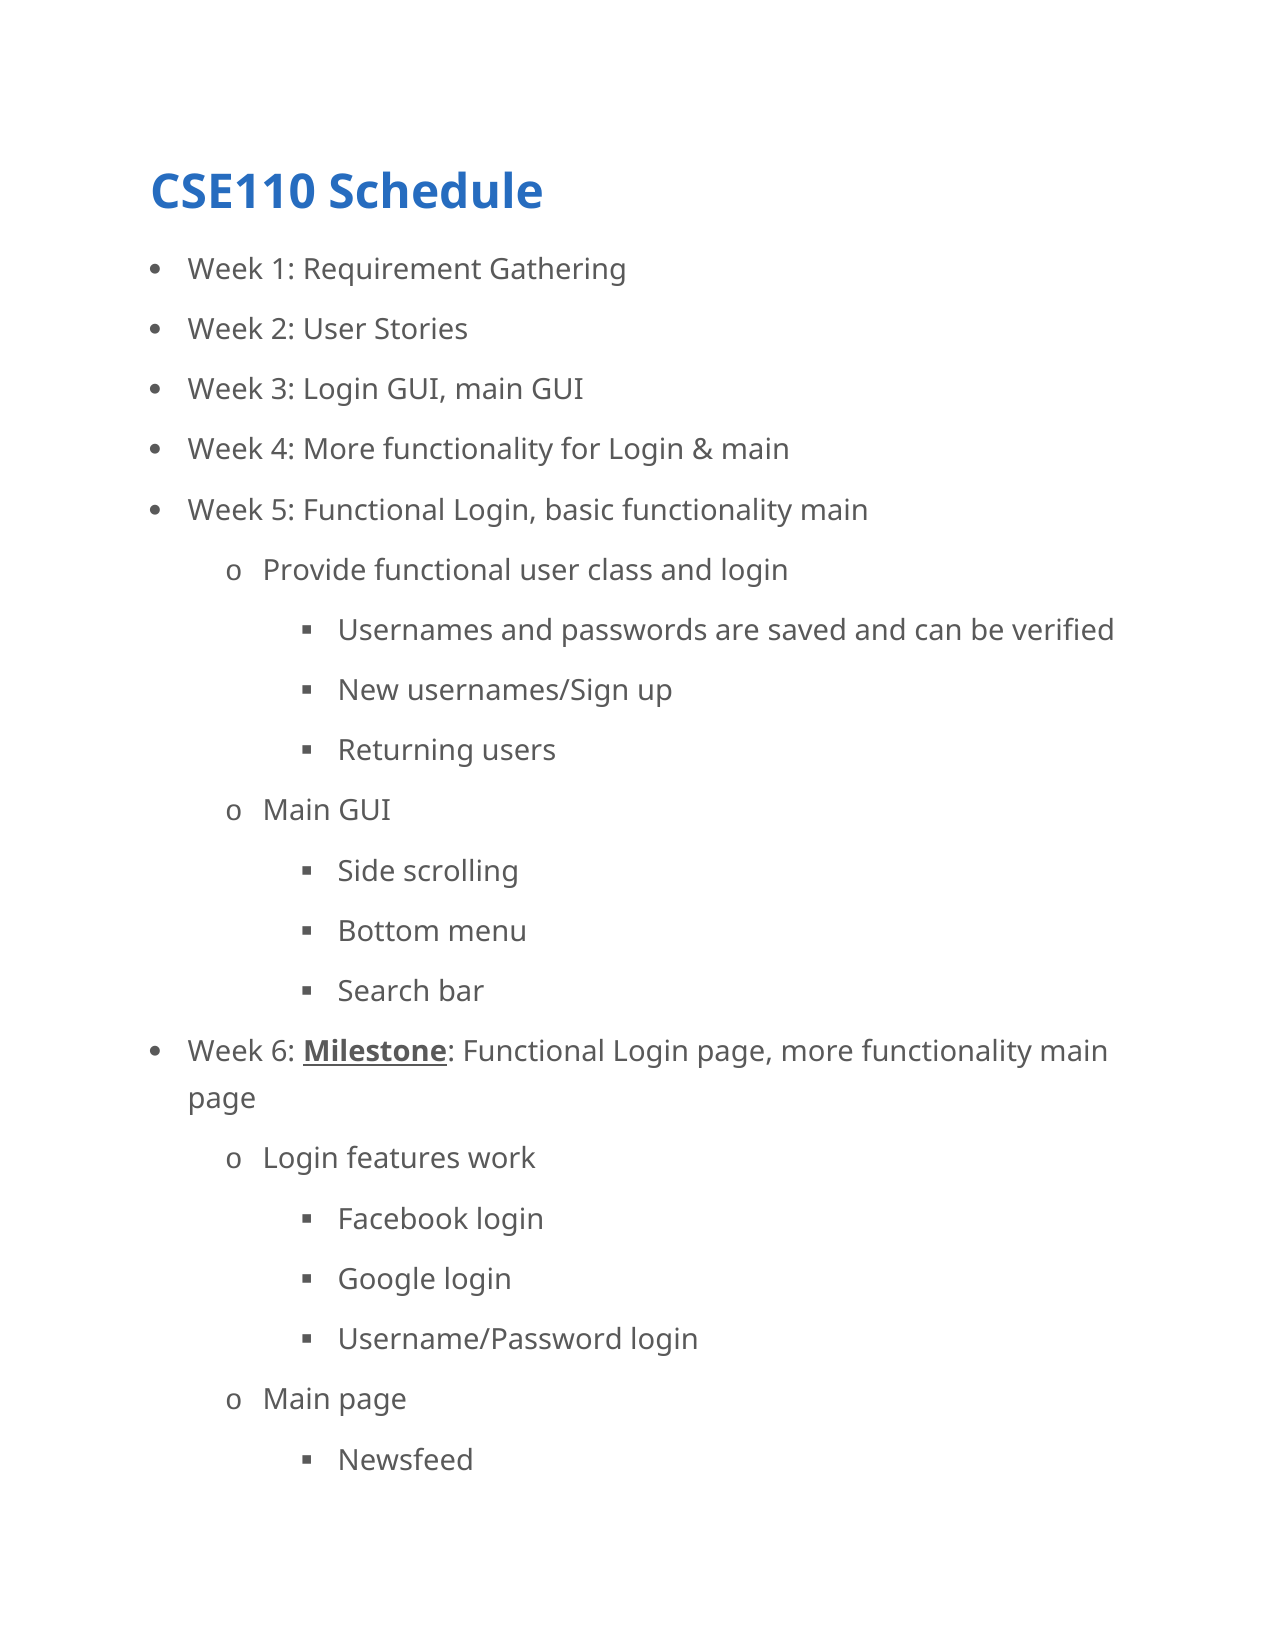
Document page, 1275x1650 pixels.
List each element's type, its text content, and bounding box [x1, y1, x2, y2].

list Main GUI [225, 789, 1125, 829]
list Returning users [300, 729, 1125, 769]
list Username/Password login [300, 1318, 1125, 1358]
list Week 2: User Stories [150, 308, 1125, 348]
list Provide functional user class and login [225, 549, 1125, 589]
list New usernames/Sign up [300, 669, 1125, 709]
list Week 1: Requirement Gathering [150, 248, 1125, 288]
list Side scrolling [300, 850, 1125, 889]
list Week 5: Functional Login, basic functionality main [150, 489, 1125, 528]
list Google login [300, 1258, 1125, 1298]
list Week 4: More functionality for Login & main [150, 429, 1125, 468]
list Newsfeed [300, 1439, 1125, 1478]
list Facebook login [300, 1198, 1125, 1238]
list Usernames and passwords are saved and can be verified [300, 609, 1125, 649]
list Search bar [300, 970, 1125, 1010]
list Login features work [225, 1138, 1125, 1178]
list Main page [225, 1378, 1125, 1418]
list Week 6: Milestone: Functional Login page, more functionality main page [150, 1030, 1125, 1117]
subtitle CSE110 Schedule [150, 157, 1125, 223]
list Week 3: Login GUI, main GUI [150, 368, 1125, 408]
list Bottom menu [300, 910, 1125, 949]
